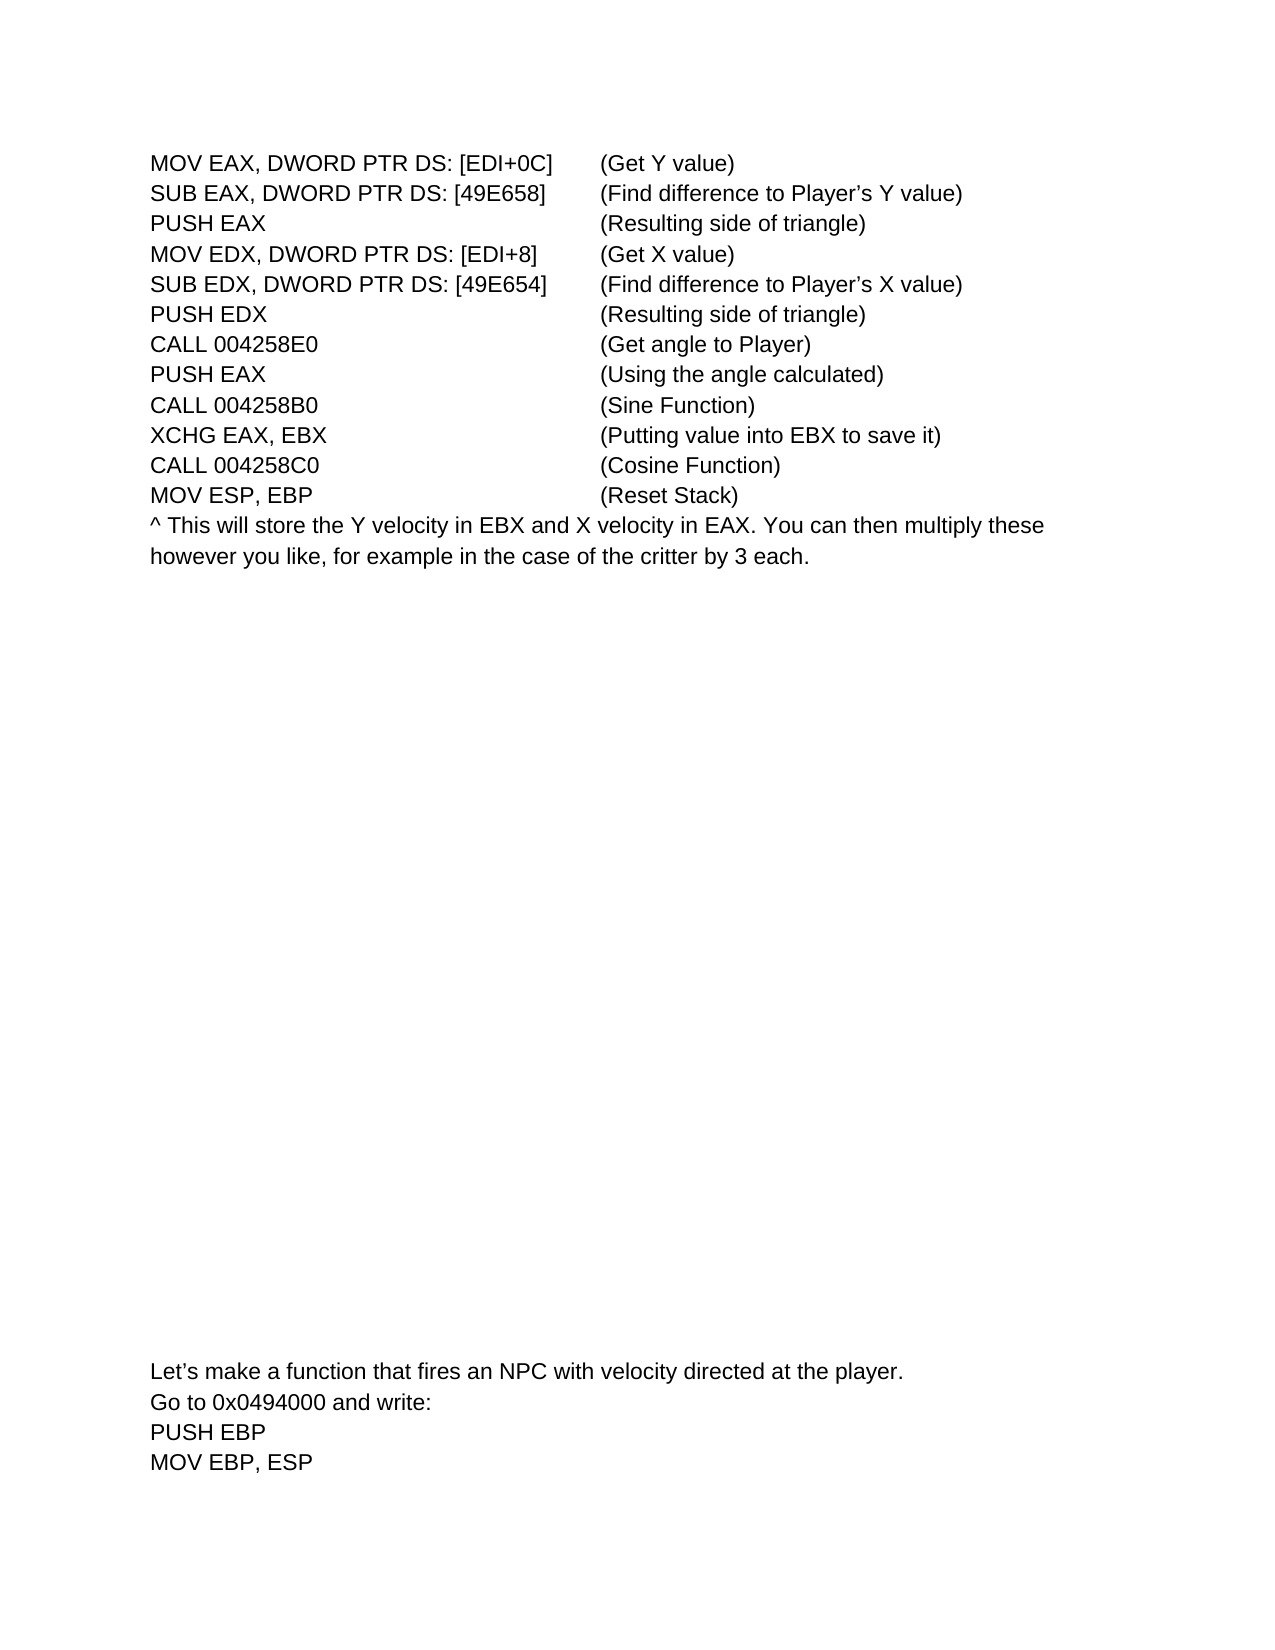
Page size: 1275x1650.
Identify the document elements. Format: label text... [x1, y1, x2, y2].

text MOV ESP, EBP (Reset Stack) [150, 482, 1125, 509]
text SUB EDX, DWORD PTR DS: [49E654] (Find difference to Player’s X value) [150, 271, 1125, 297]
text ^ This will store the Y velocity in EBX and X velocity in EAX. You can then multiply these however you like, for example in the case of the critter by 3 each. [150, 512, 1125, 569]
text PUSH EAX (Resulting side of triangle) [150, 210, 1125, 237]
text SUB EAX, DWORD PTR DS: [49E658] (Find difference to Player’s Y value) [150, 180, 1125, 207]
text CALL 004258B0 (Sine Function) [150, 392, 1125, 418]
text XCHG EAX, EBX (Putting value into EBX to save it) [150, 422, 1125, 448]
text PUSH EAX (Using the angle calculated) [150, 361, 1125, 388]
text MOV EDX, DWORD PTR DS: [EDI+8] (Get X value) [150, 241, 1125, 267]
text CALL 004258E0 (Get angle to Player) [150, 331, 1125, 358]
text CALL 004258C0 (Cosine Function) [150, 452, 1125, 478]
text PUSH EDX (Resulting side of triangle) [150, 301, 1125, 327]
text MOV EAX, DWORD PTR DS: [EDI+0C] (Get Y value) [150, 150, 1125, 176]
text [150, 1358, 1125, 1475]
